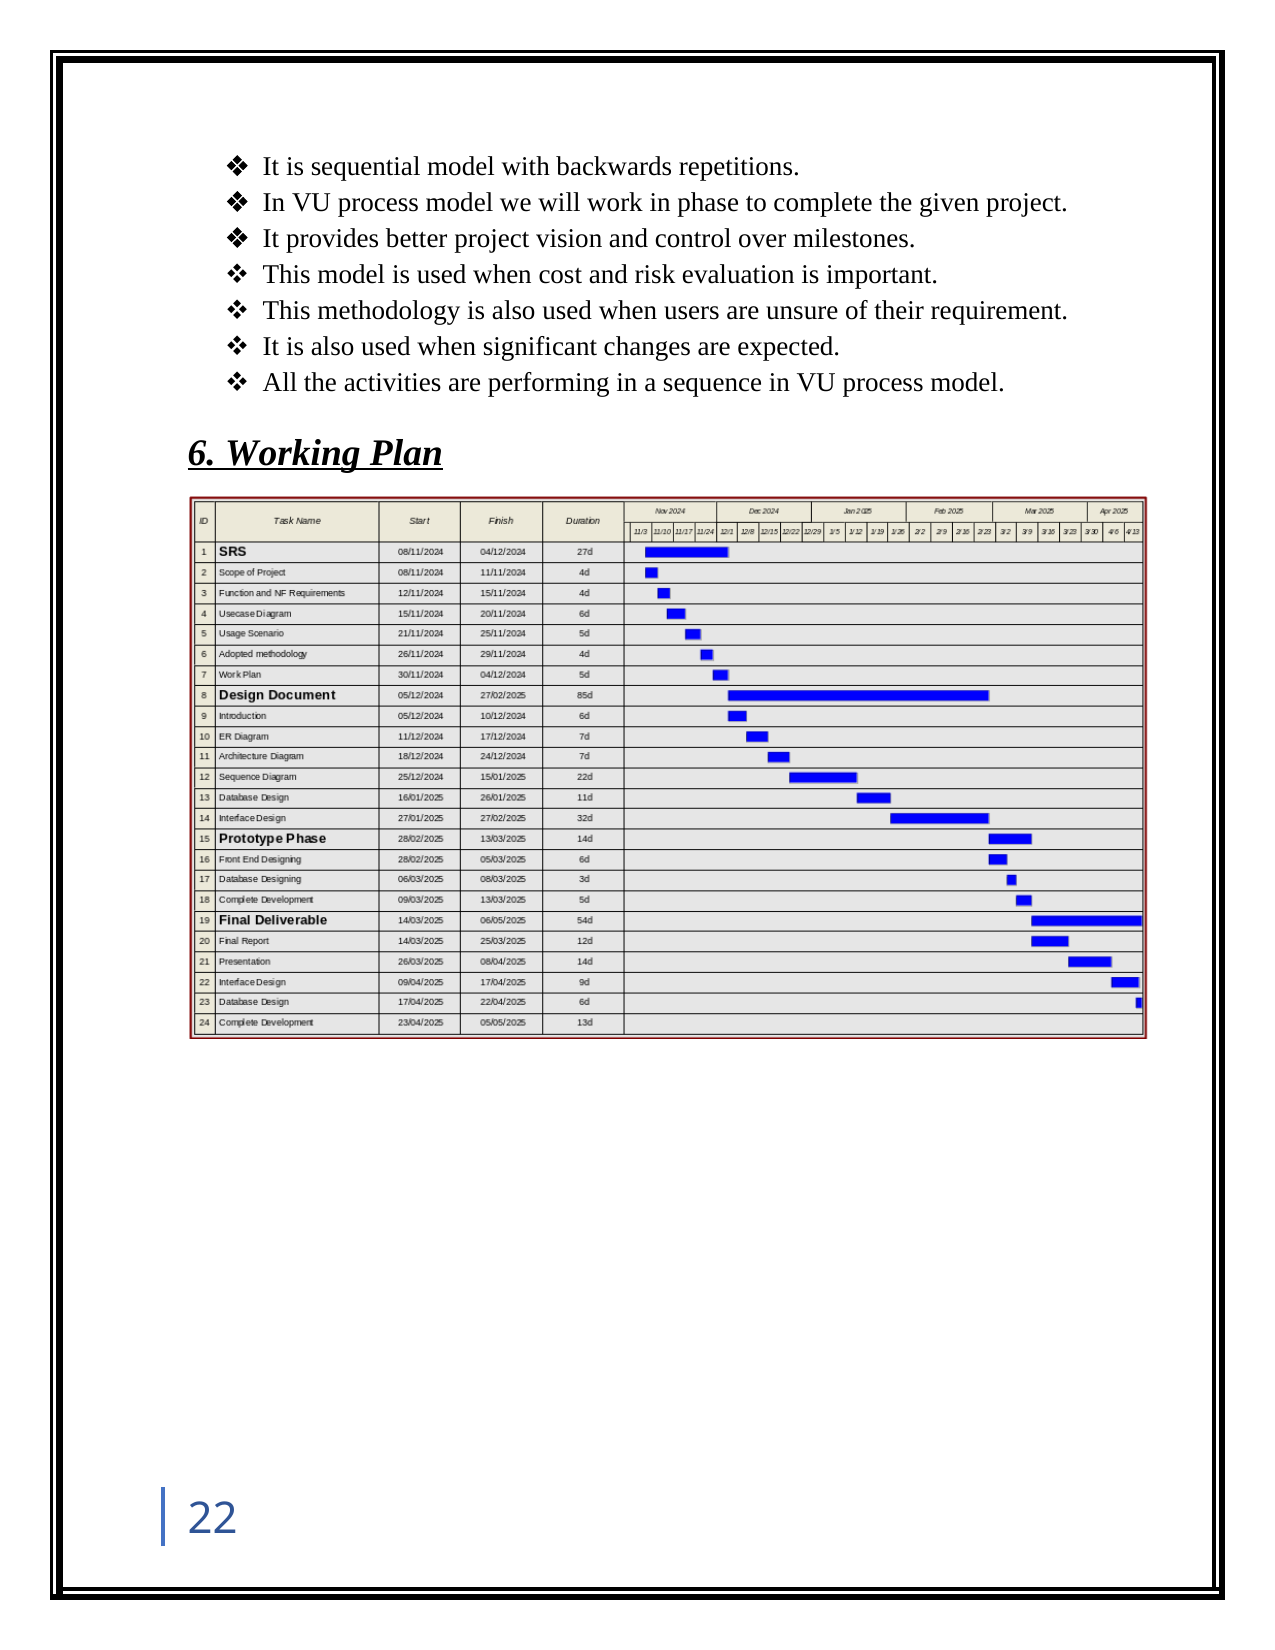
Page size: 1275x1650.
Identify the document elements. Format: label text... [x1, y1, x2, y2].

list It provides better project vision and control over milestones. [225, 222, 1087, 253]
text 6. Working Plan [187, 430, 1087, 473]
list It is sequential model with backwards repetitions. [225, 150, 1087, 181]
list It is also used when significant changes are expected. [225, 330, 1087, 361]
list In VU process model we will work in phase to complete the given project. [225, 186, 1087, 217]
list This methodology is also used when users are unsure of their requirement. [225, 294, 1087, 325]
list All the activities are performing in a sequence in VU process model. [225, 366, 1087, 397]
list This model is used when cost and risk evaluation is important. [225, 258, 1087, 289]
